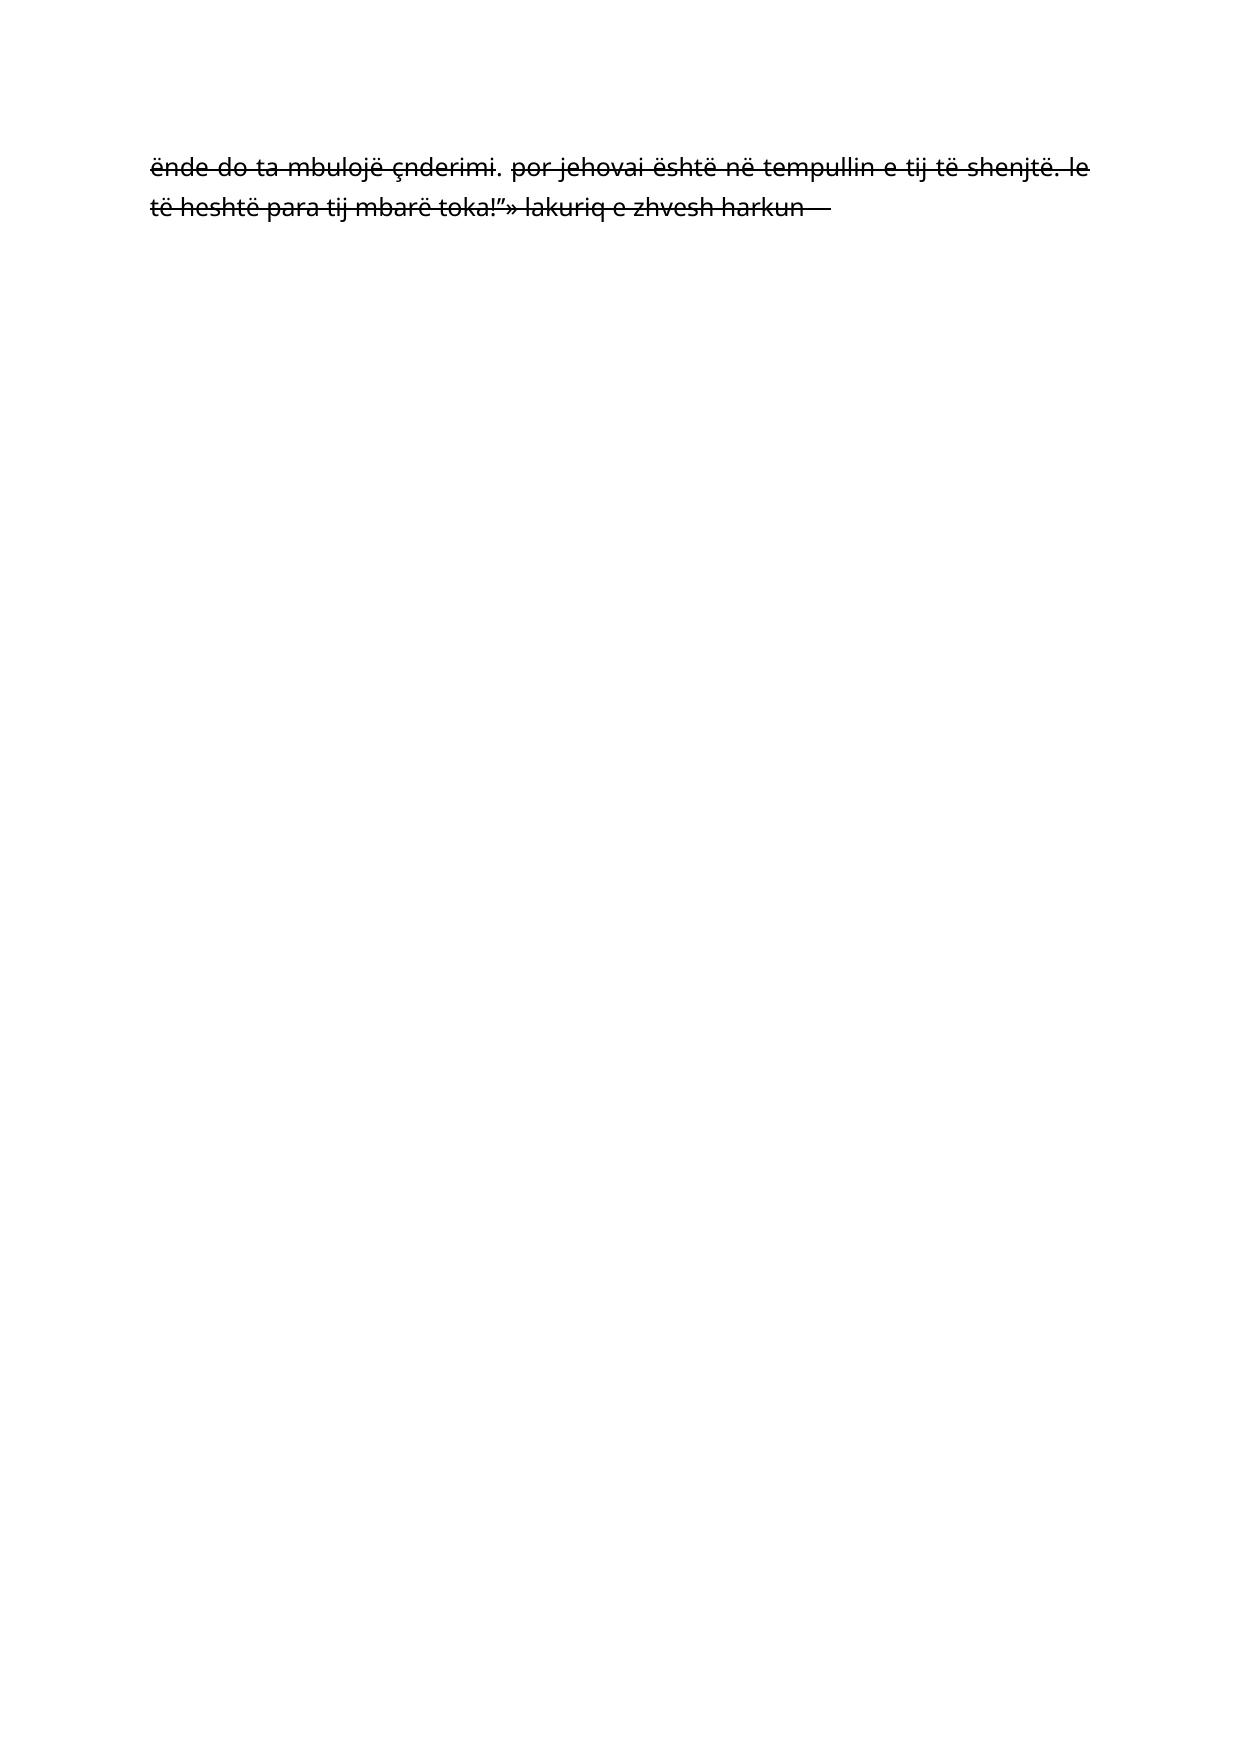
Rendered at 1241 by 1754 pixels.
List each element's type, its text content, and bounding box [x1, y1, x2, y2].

text ënde do ta mbulojë çnderimi. por jehovai është në tempullin e tij të shenjtë. le të heshtë para tij mbarë toka!’’» lakuriq e zhvesh harkun [150, 150, 1090, 223]
